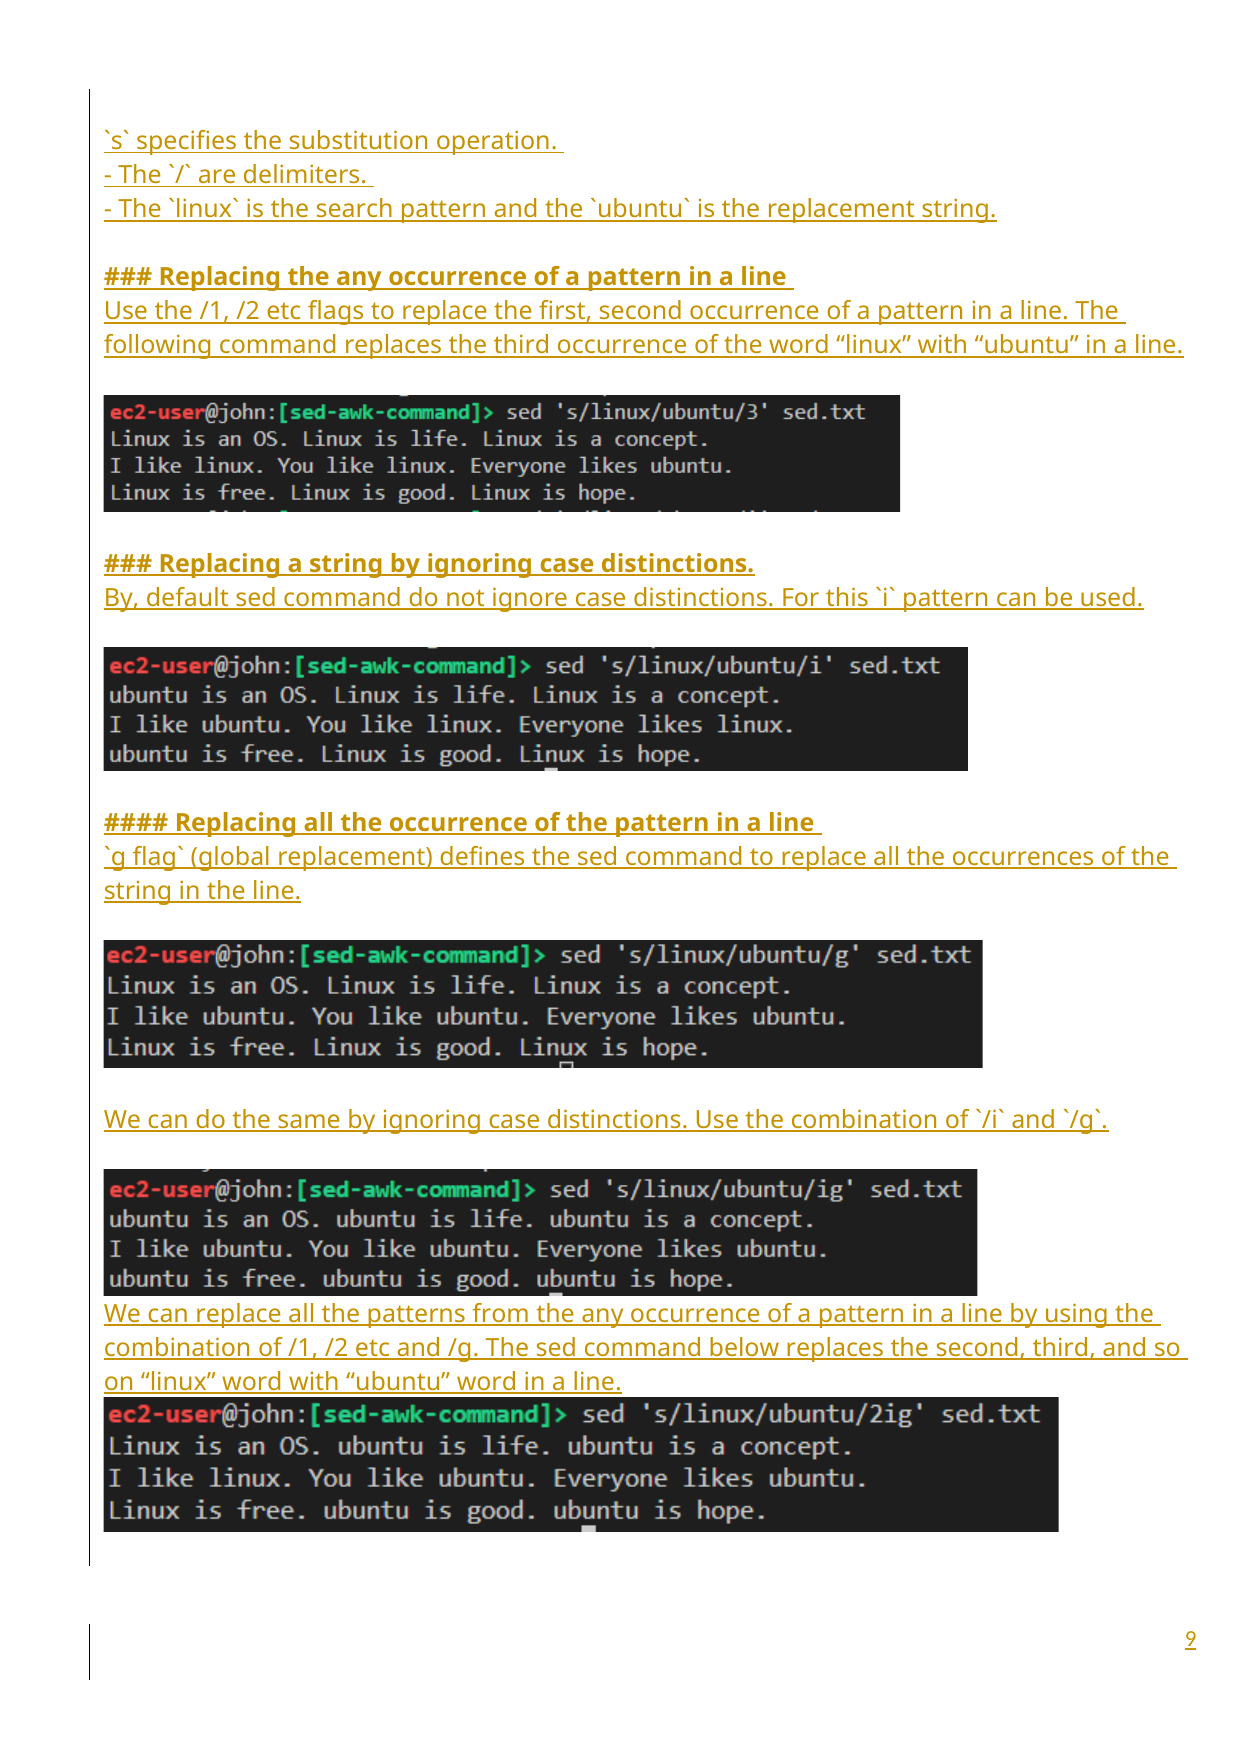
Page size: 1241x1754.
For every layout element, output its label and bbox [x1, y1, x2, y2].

picture [103, 647, 968, 771]
picture [103, 395, 901, 512]
picture [103, 1397, 1059, 1532]
picture [103, 940, 983, 1068]
picture [103, 1169, 978, 1296]
